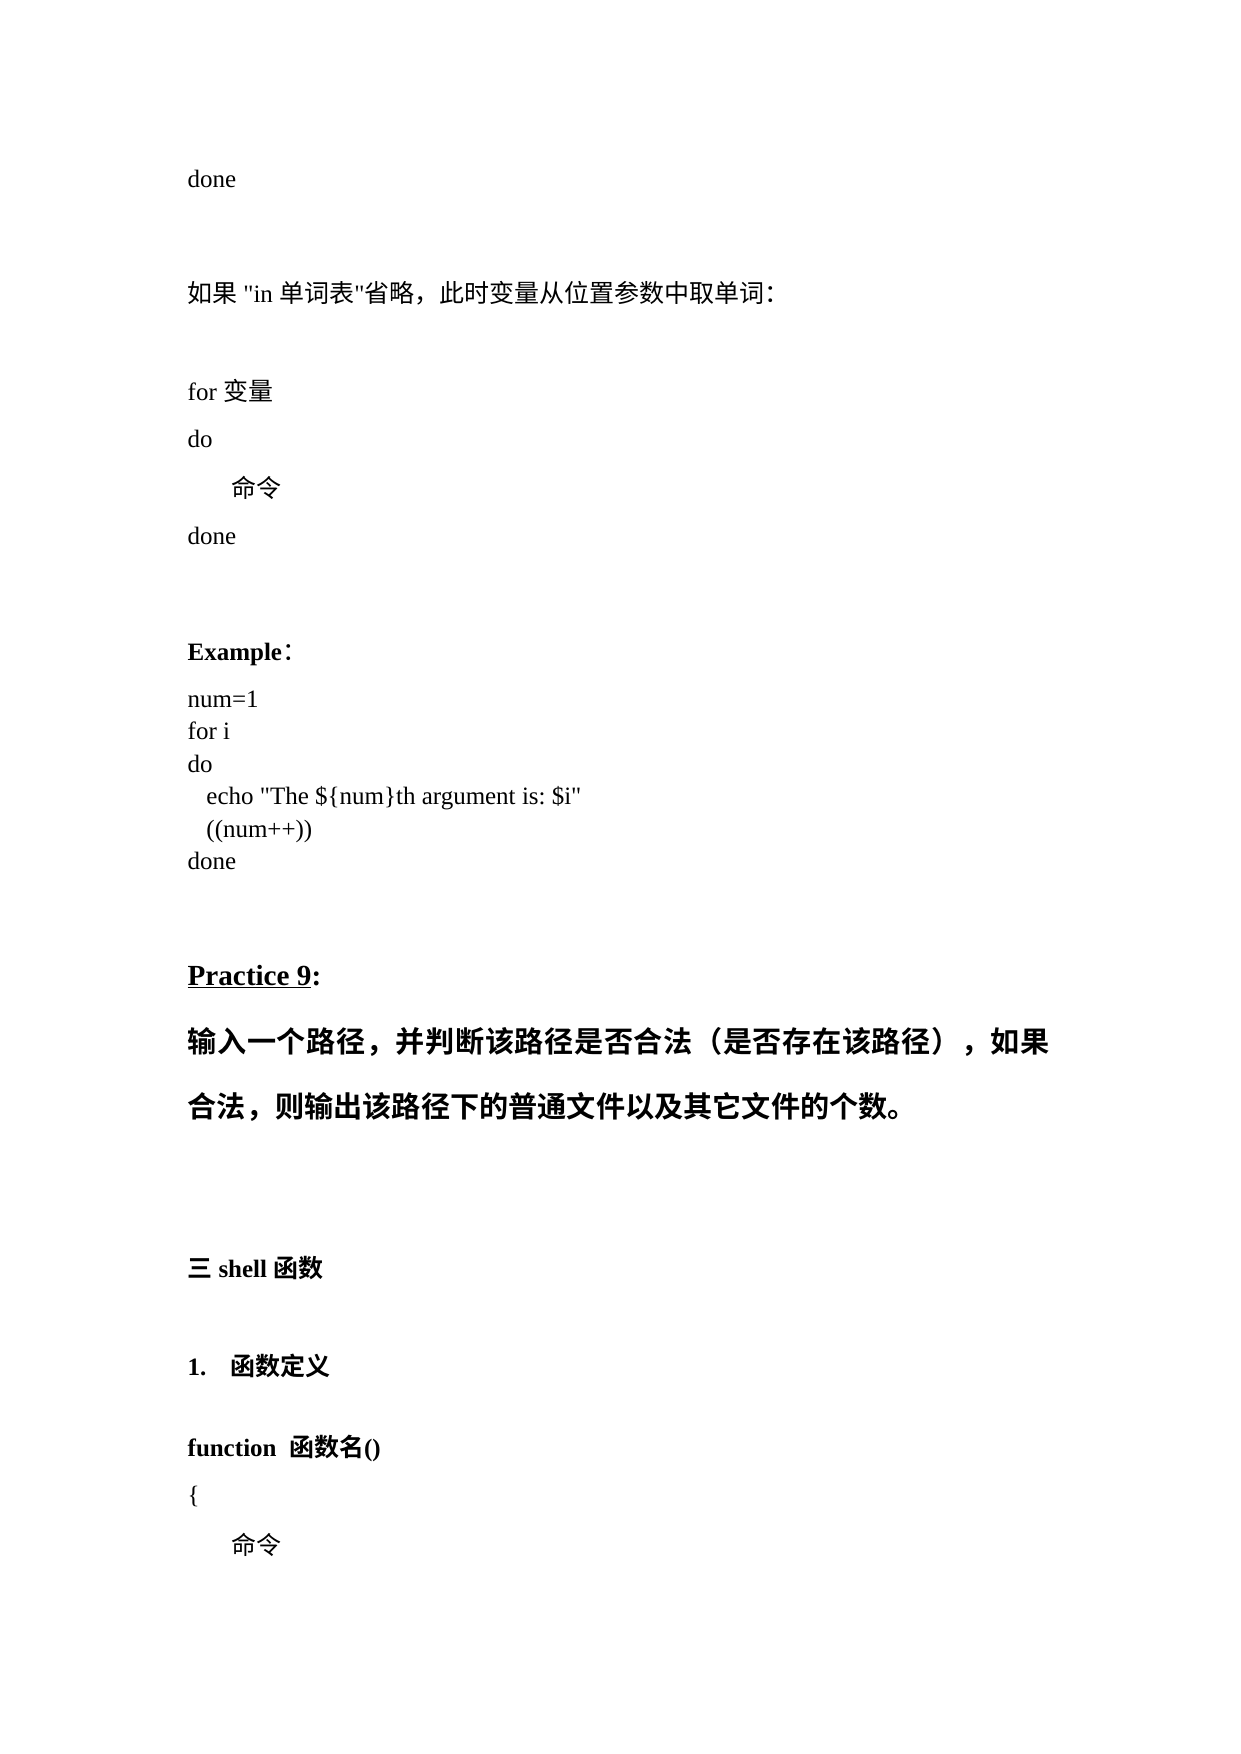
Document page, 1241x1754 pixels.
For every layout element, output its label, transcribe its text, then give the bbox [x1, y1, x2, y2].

text do [187, 747, 1053, 779]
list 函数定义 [187, 1332, 1053, 1397]
text for 变量 [187, 357, 1053, 422]
text for i [187, 714, 1053, 747]
text { [187, 1478, 1053, 1511]
text done [187, 844, 1053, 877]
text 命令 [187, 454, 1053, 519]
text ((num++)) [187, 812, 1053, 844]
text echo "The ${num}th argument is: $i" [187, 779, 1053, 812]
text 输入一个路径，并判断该路径是否合法（是否存在该路径），如果合法，则输出该路径下的普通文件以及其它文件的个数。 [187, 1007, 1053, 1137]
text function 函数名() [187, 1413, 1053, 1478]
text done [187, 162, 1053, 194]
text 命令 [187, 1511, 1053, 1576]
text Example： [187, 617, 1053, 682]
text num=1 [187, 682, 1053, 714]
text 如果 "in 单词表"省略，此时变量从位置参数中取单词： [187, 259, 1053, 324]
text 三 shell 函数 [187, 1234, 1053, 1299]
text done [187, 519, 1053, 552]
text do [187, 422, 1053, 454]
text Practice 9: [187, 942, 1053, 1007]
